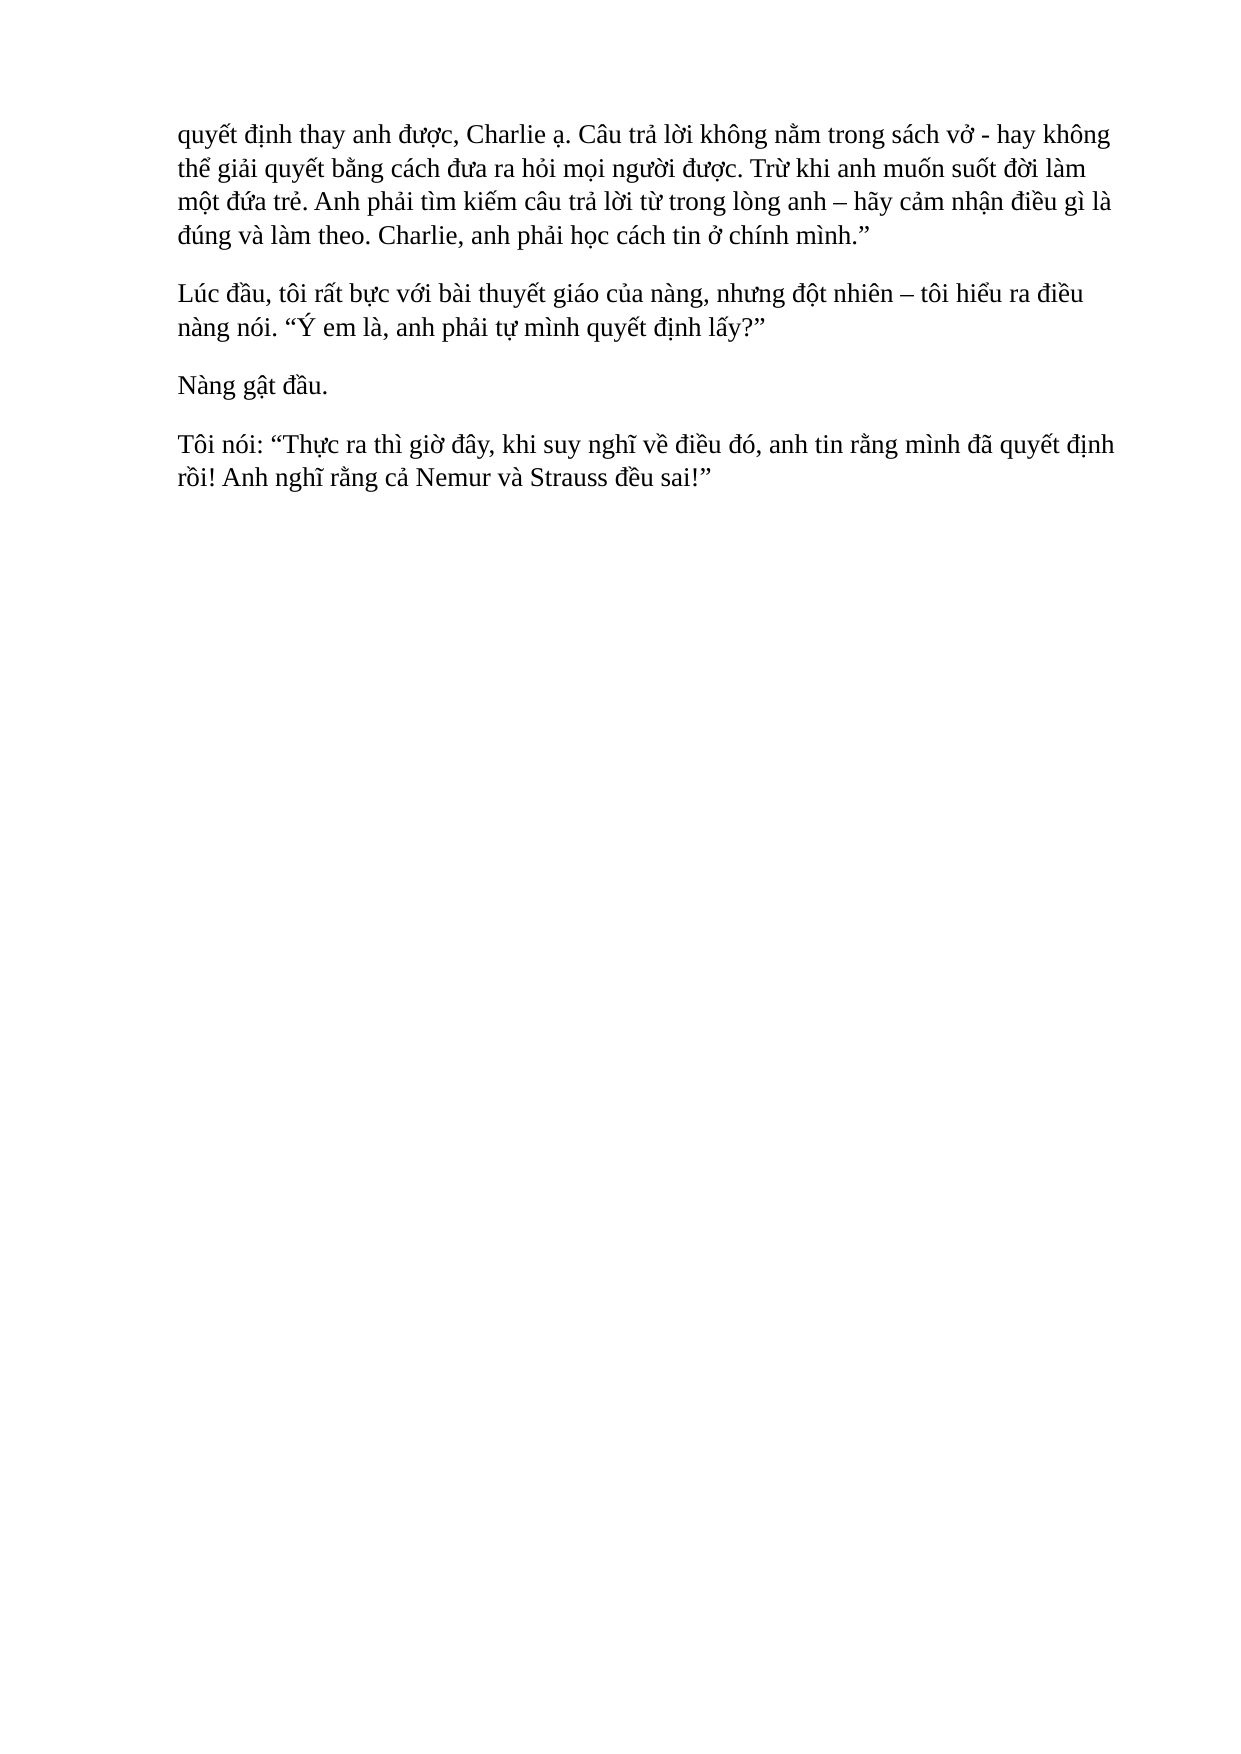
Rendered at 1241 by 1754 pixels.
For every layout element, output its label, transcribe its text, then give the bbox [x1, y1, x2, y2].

text Lúc đầu, tôi rất bực với bài thuyết giáo của nàng, nhưng đột nhiên – tôi hiểu ra điều nàng nói. “Ý em là, anh phải tự mình quyết định lấy?” [177, 277, 1122, 342]
text Tôi nói: “Thực ra thì giờ đây, khi suy nghĩ về điều đó, anh tin rằng mình đã quyết định rồi! Anh nghĩ rằng cả Nemur và Strauss đều sai!” [177, 428, 1122, 493]
text Nàng gật đầu. [177, 369, 1122, 401]
